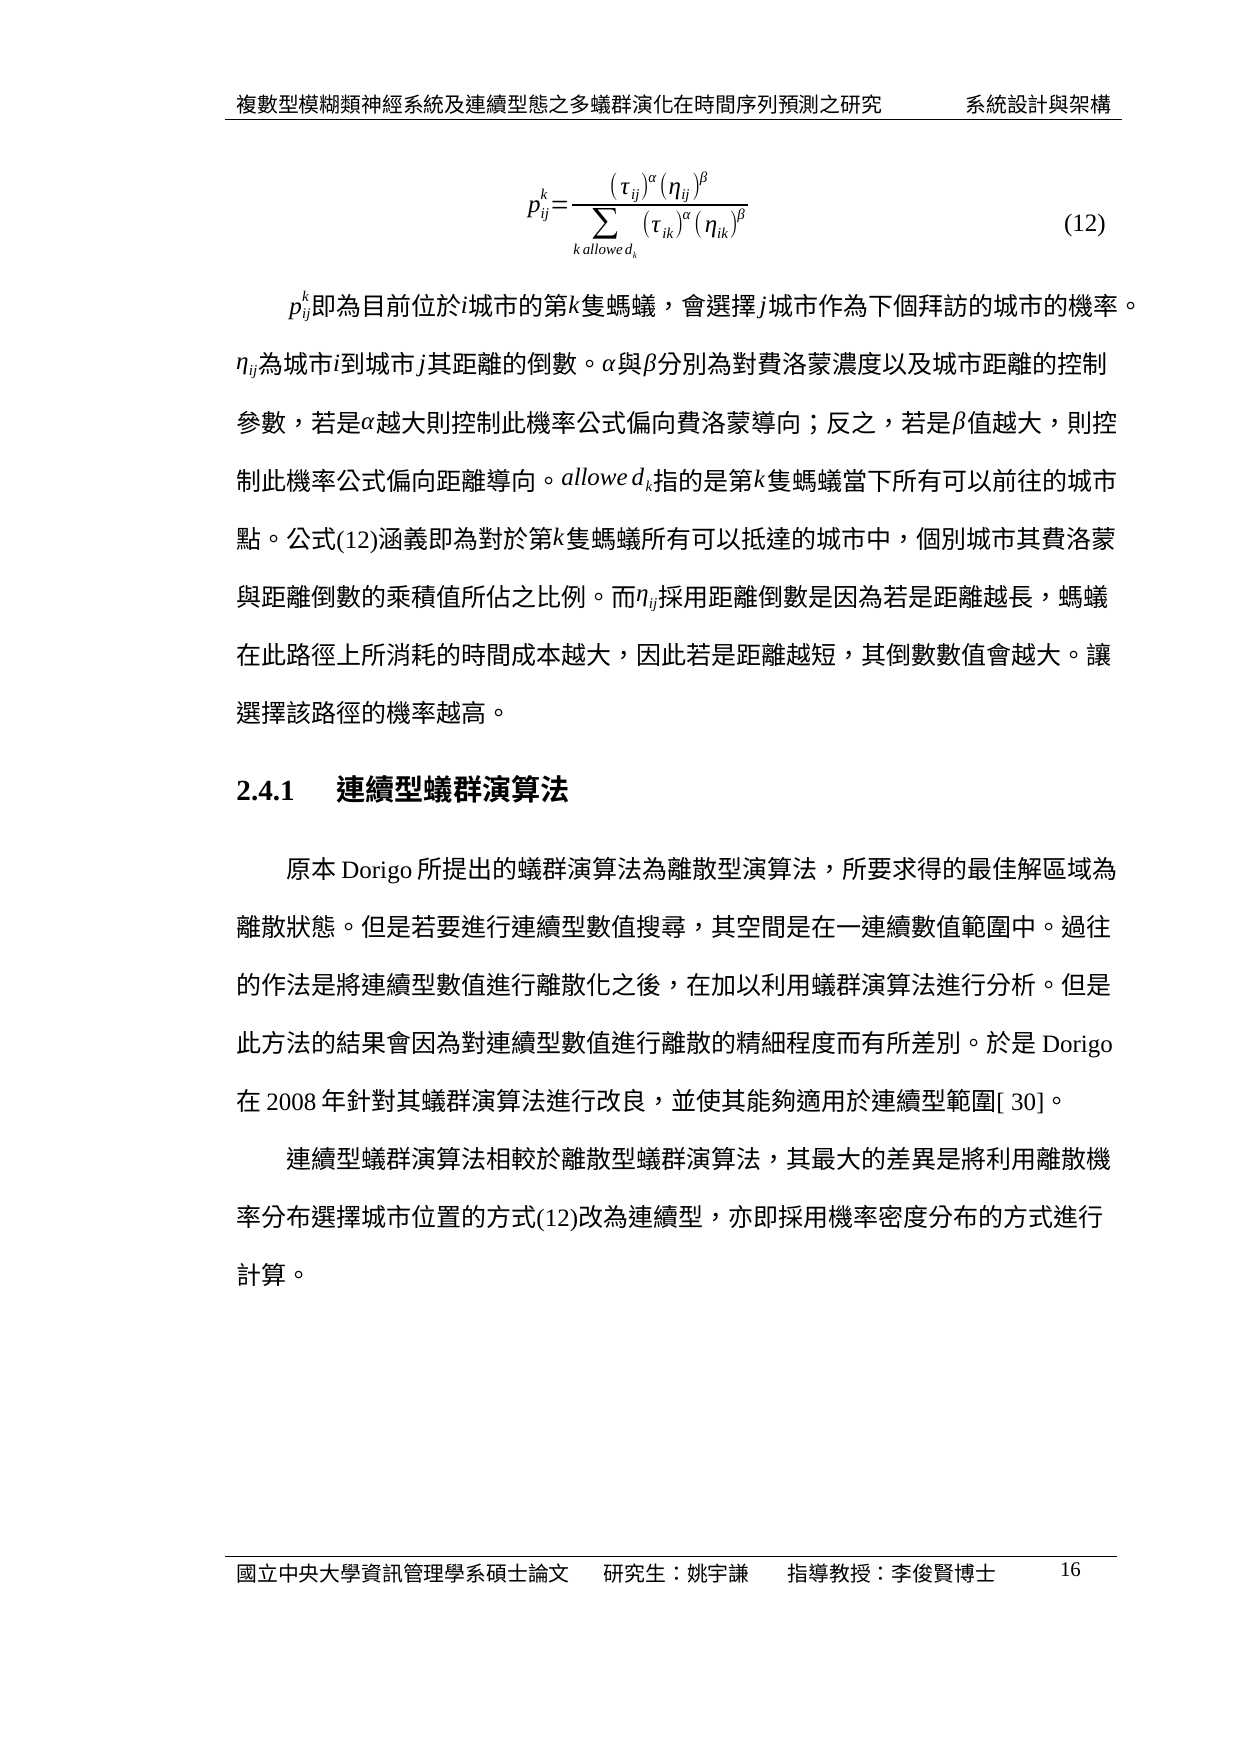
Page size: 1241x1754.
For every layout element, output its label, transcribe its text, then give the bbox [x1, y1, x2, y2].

subtitle 連續型蟻群演算法 [236, 751, 1122, 826]
text 即為目前位於城市的第隻螞蟻，會選擇城市作為下個拜訪的城市的機率。為城市到城市其距離的倒數。與分別為對費洛蒙濃度以及城市距離的控制參數，若是越大則控制此機率公式偏向費洛蒙導向；反之，若是值越大，則控制此機率公式偏向距離導向。指的是第隻螞蟻當下所有可以前往的城市點。公式(12)涵義即為對於第隻螞蟻所有可以抵達的城市中，個別城市其費洛蒙與距離倒數的乘積值所佔之比例。而採用距離倒數是因為若是距離越長，螞蟻在此路徑上所消耗的時間成本越大，因此若是距離越短，其倒數數值會越大。讓選擇該路徑的機率越高。 [236, 286, 1122, 731]
text 連續型蟻群演算法相較於離散型蟻群演算法，其最大的差異是將利用離散機率分布選擇城市位置的方式(12)改為連續型，亦即採用機率密度分布的方式進行計算。 [236, 1139, 1122, 1292]
table_header [225, 158, 1048, 286]
text 原本Dorigo所提出的蟻群演算法為離散型演算法，所要求得的最佳解區域為離散狀態。但是若要進行連續型數值搜尋，其空間是在一連續數值範圍中。過往的作法是將連續型數值進行離散化之後，在加以利用蟻群演算法進行分析。但是此方法的結果會因為對連續型數值進行離散的精細程度而有所差別。於是 Dorigo在2008年針對其蟻群演算法進行改良，並使其能夠適用於連續型範圍[ 30]。 [236, 849, 1122, 1119]
table_header (12) [1049, 158, 1117, 286]
